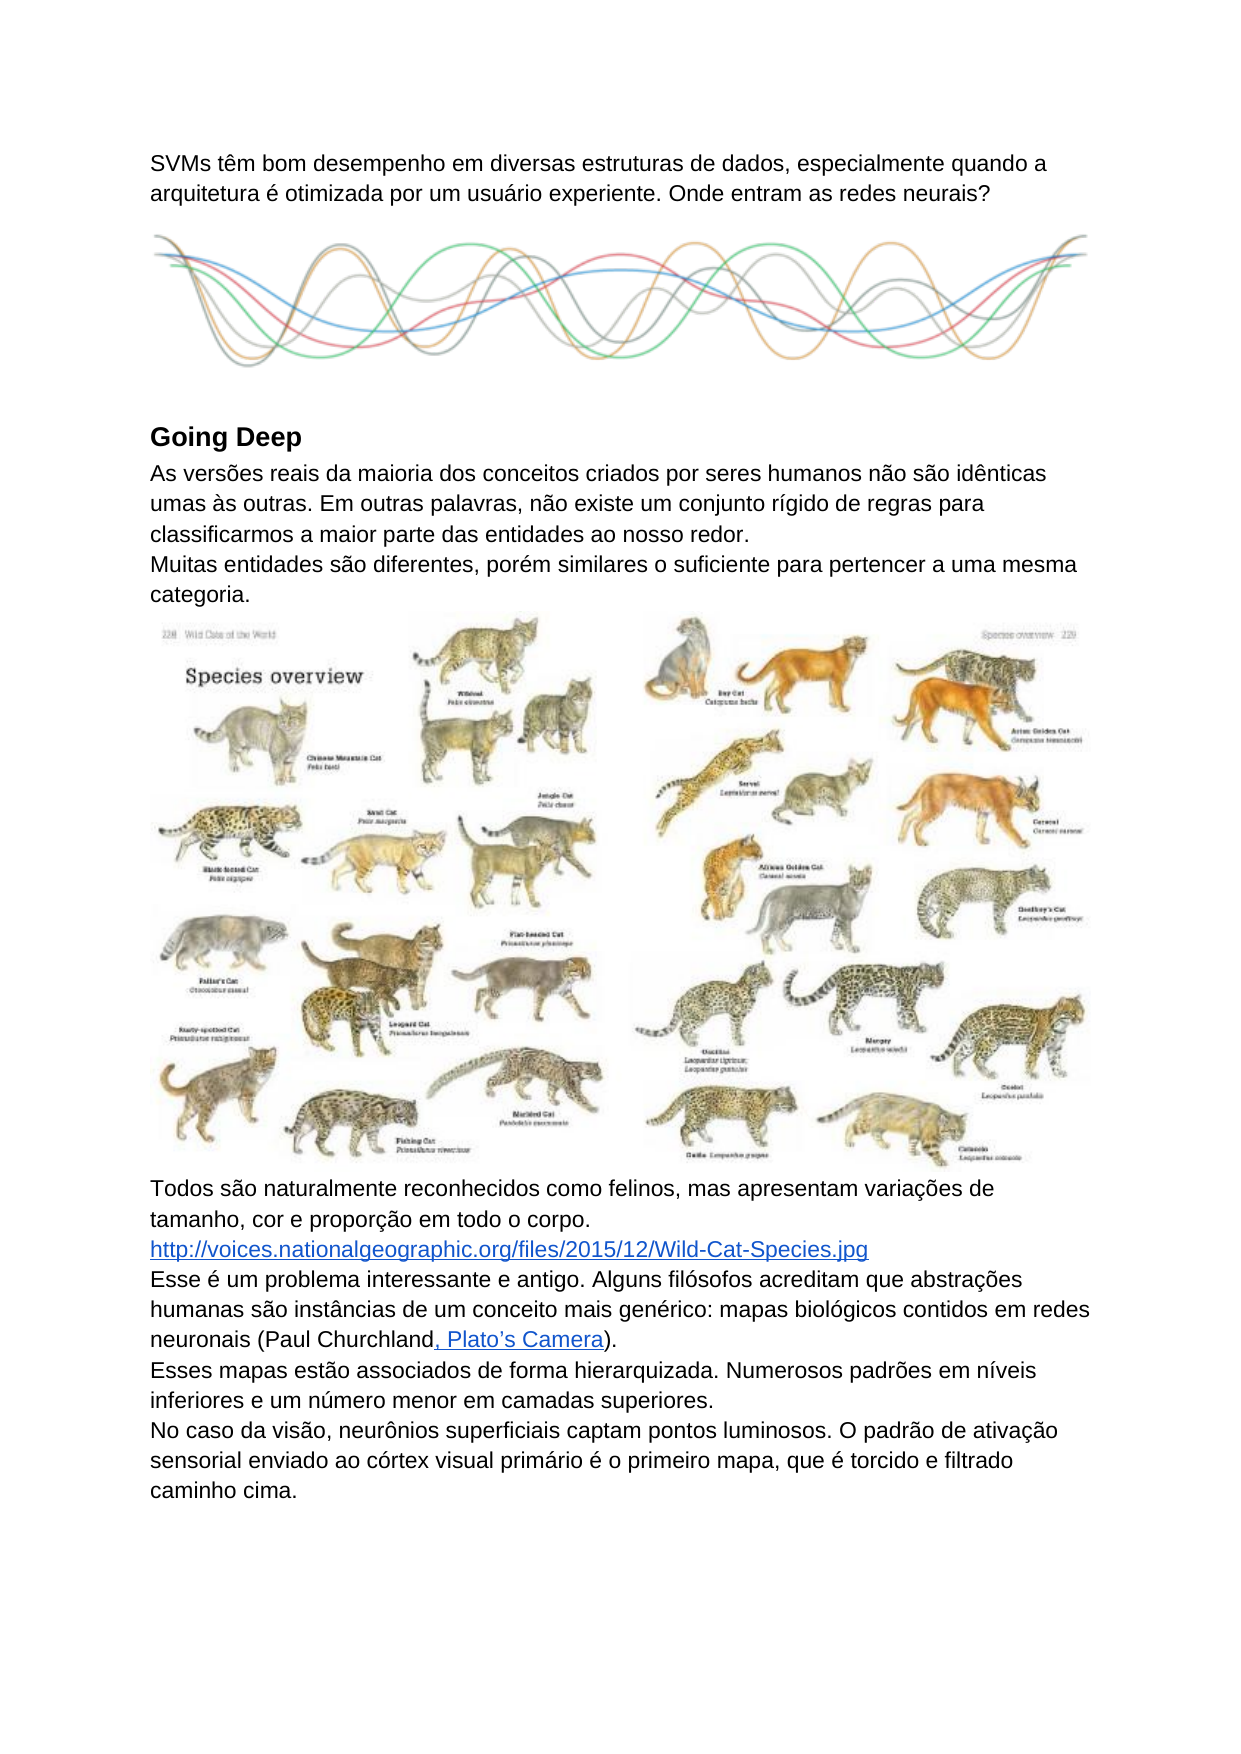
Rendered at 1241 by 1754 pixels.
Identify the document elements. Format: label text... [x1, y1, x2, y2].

text Todos são naturalmente reconhecidos como felinos, mas apresentam variações de tamanho, cor e proporção em todo o corpo. http://voices.nationalgeographic.org/files/2015/12/Wild-Cat-Species.jpg [150, 1175, 1090, 1262]
text Esses mapas estão associados de forma hierarquizada. Numerosos padrões em níveis inferiores e um número menor em camadas superiores. [150, 1357, 1090, 1413]
picture [150, 611, 1091, 1172]
text As versões reais da maioria dos conceitos criados por seres humanos não são idênticas umas às outras. Em outras palavras, não existe um conjunto rígido de regras para classificarmos a maior parte das entidades ao nosso redor. [150, 460, 1090, 547]
subtitle Going Deep [150, 421, 1090, 452]
picture [150, 210, 1091, 388]
text SVMs têm bom desempenho em diversas estruturas de dados, especialmente quando a arquitetura é otimizada por um usuário experiente. Onde entram as redes neurais? [150, 150, 1090, 207]
text Esse é um problema interessante e antigo. Alguns filósofos acreditam que abstrações humanas são instâncias de um conceito mais genérico: mapas biológicos contidos em redes neuronais (Paul Churchland, Plato’s Camera). [150, 1266, 1090, 1353]
text Muitas entidades são diferentes, porém similares o suficiente para pertencer a uma mesma categoria. [150, 551, 1090, 607]
text No caso da visão, neurônios superficiais captam pontos luminosos. O padrão de ativação sensorial enviado ao córtex visual primário é o primeiro mapa, que é torcido e filtrado caminho cima. [150, 1417, 1090, 1504]
